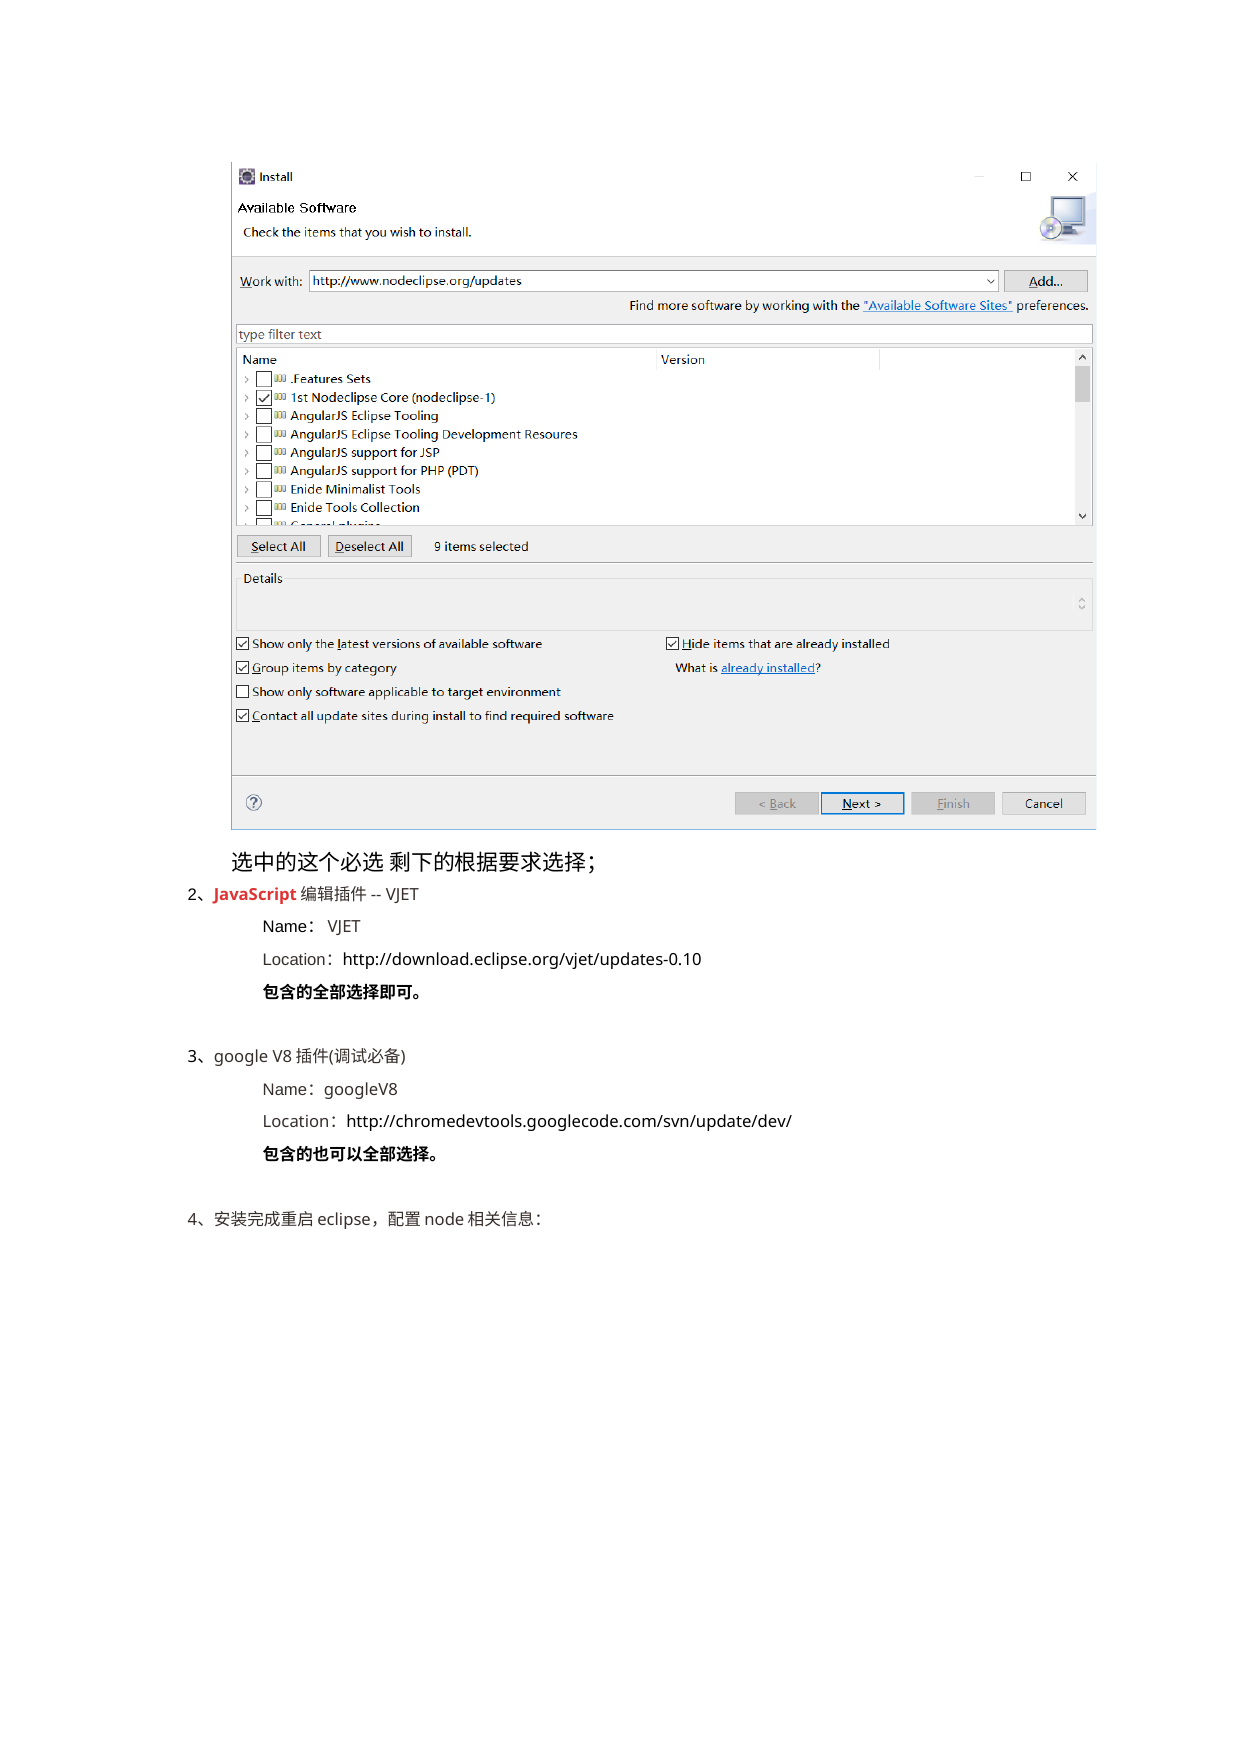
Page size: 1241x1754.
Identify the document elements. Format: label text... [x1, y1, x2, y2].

text 3、google V8插件(调试必备) [187, 1039, 1053, 1072]
text Location：http://download.eclipse.org/vjet/updates-0.10 [262, 942, 978, 974]
text 包含的全部选择即可。 [262, 974, 978, 1007]
picture [231, 162, 1097, 830]
list 安装完成重启eclipse，配置node相关信息： [187, 1202, 1053, 1234]
text Location：http://chromedevtools.googlecode.com/svn/update/dev/ [262, 1104, 978, 1137]
text 2、JavaScript编辑插件 -- VJET [187, 877, 1053, 909]
text Name：googleV8 [262, 1072, 978, 1104]
text 包含的也可以全部选择。 [262, 1137, 978, 1169]
list 选中的这个必选 剩下的根据要求选择； [187, 844, 1053, 877]
text Name： VJET [262, 909, 978, 942]
